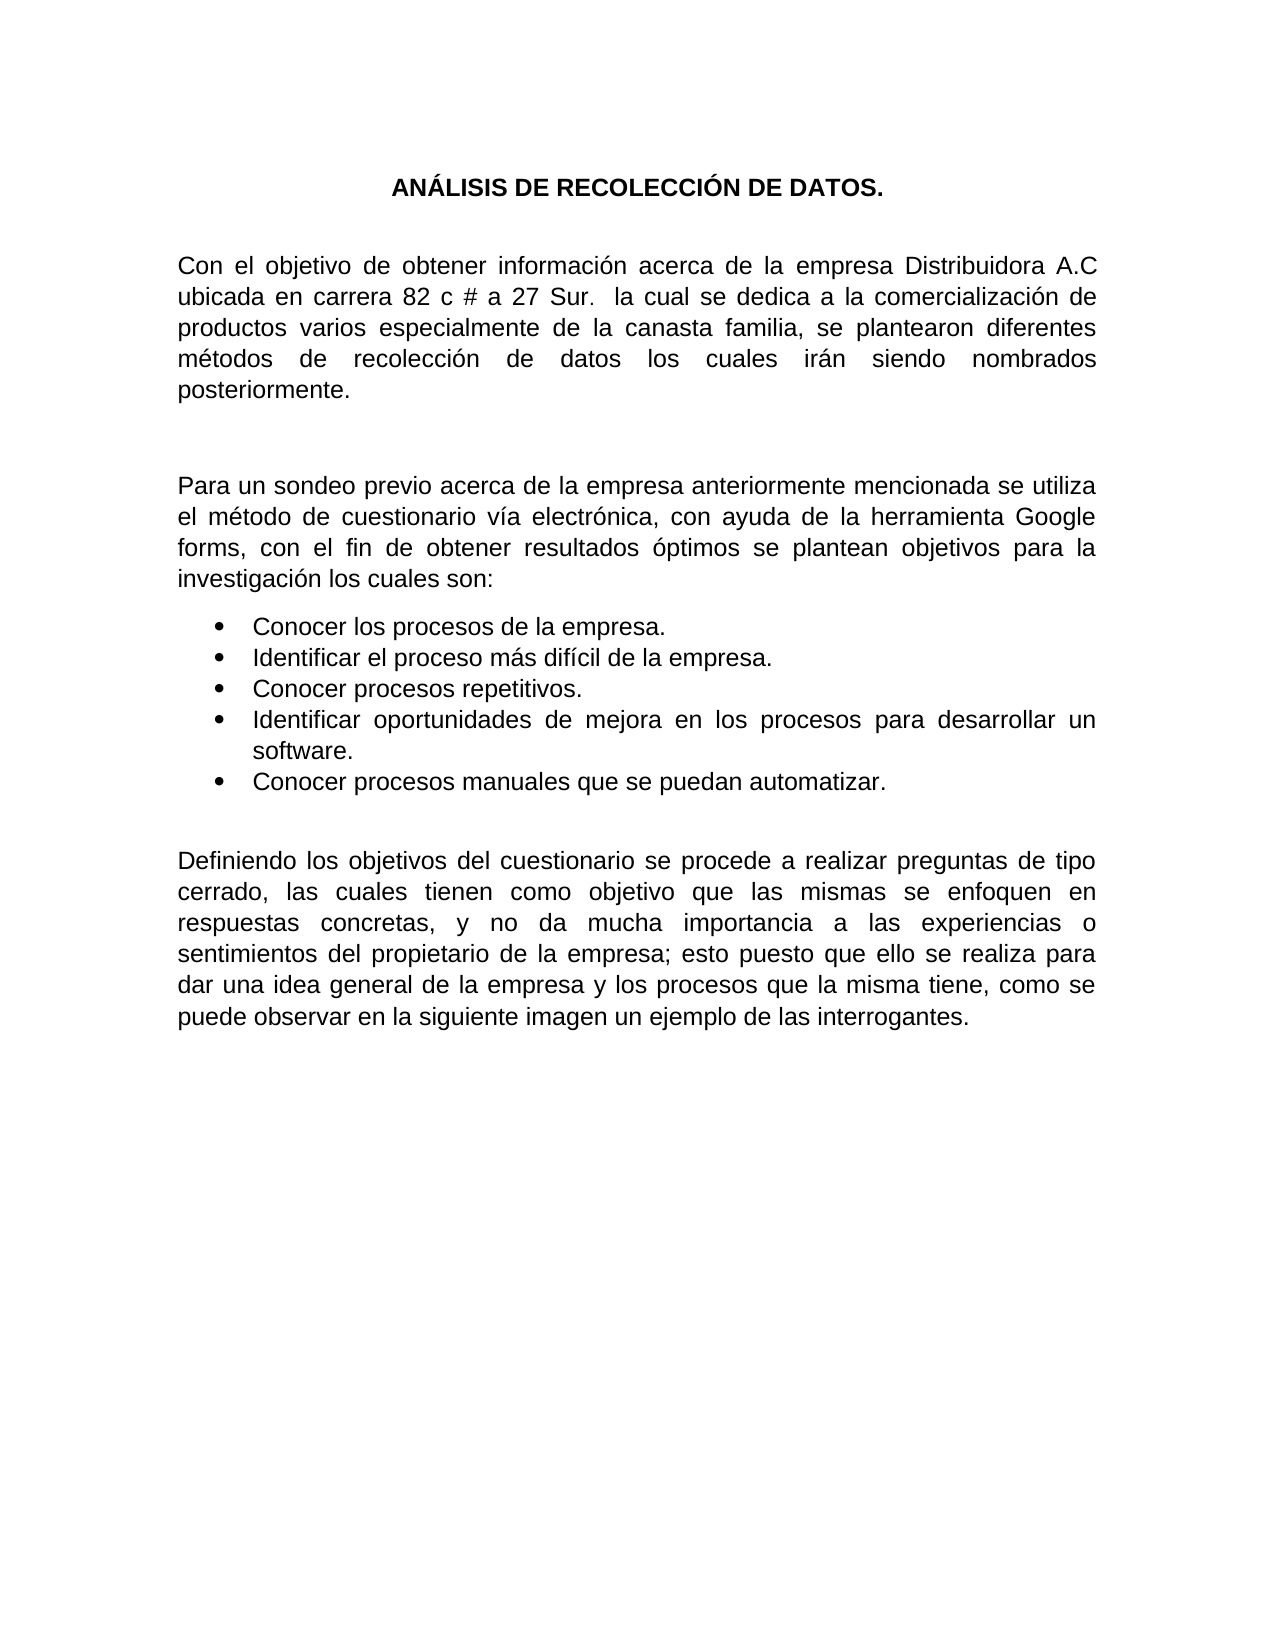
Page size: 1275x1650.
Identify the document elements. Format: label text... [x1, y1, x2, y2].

list Conocer procesos manuales que se puedan automatizar. [215, 767, 1098, 796]
subtitle ANÁLISIS DE RECOLECCIÓN DE DATOS. [177, 173, 1098, 201]
list Conocer procesos repetitivos. [215, 674, 1098, 703]
text Definiendo los objetivos del cuestionario se procede a realizar preguntas de tipo cerrado, las cuales tienen como objetivo que las mismas se enfoquen en respuestas concretas, y no da mucha importancia a las experiencias o sentimientos del propietario de la empresa; esto puesto que ello se realiza para dar una idea general de la empresa y los procesos que la misma tiene, como se puede observar en la siguiente imagen un ejemplo de las interrogantes. [177, 846, 1098, 1030]
text Con el objetivo de obtener información acerca de la empresa Distribuidora A.C ubicada en carrera 82 c # a 27 Sur. la cual se dedica a la comercialización de productos varios especialmente de la canasta familia, se plantearon diferentes métodos de recolección de datos los cuales irán siendo nombrados posteriormente. [177, 251, 1098, 404]
list Identificar oportunidades de mejora en los procesos para desarrollar un software. [215, 705, 1098, 765]
text Para un sondeo previo acerca de la empresa anteriormente mencionada se utiliza el método de cuestionario vía electrónica, con ayuda de la herramienta Google forms, con el fin de obtener resultados óptimos se plantean objetivos para la investigación los cuales son: [177, 471, 1098, 593]
list Conocer los procesos de la empresa. [215, 612, 1098, 641]
list Identificar el proceso más difícil de la empresa. [215, 643, 1098, 672]
